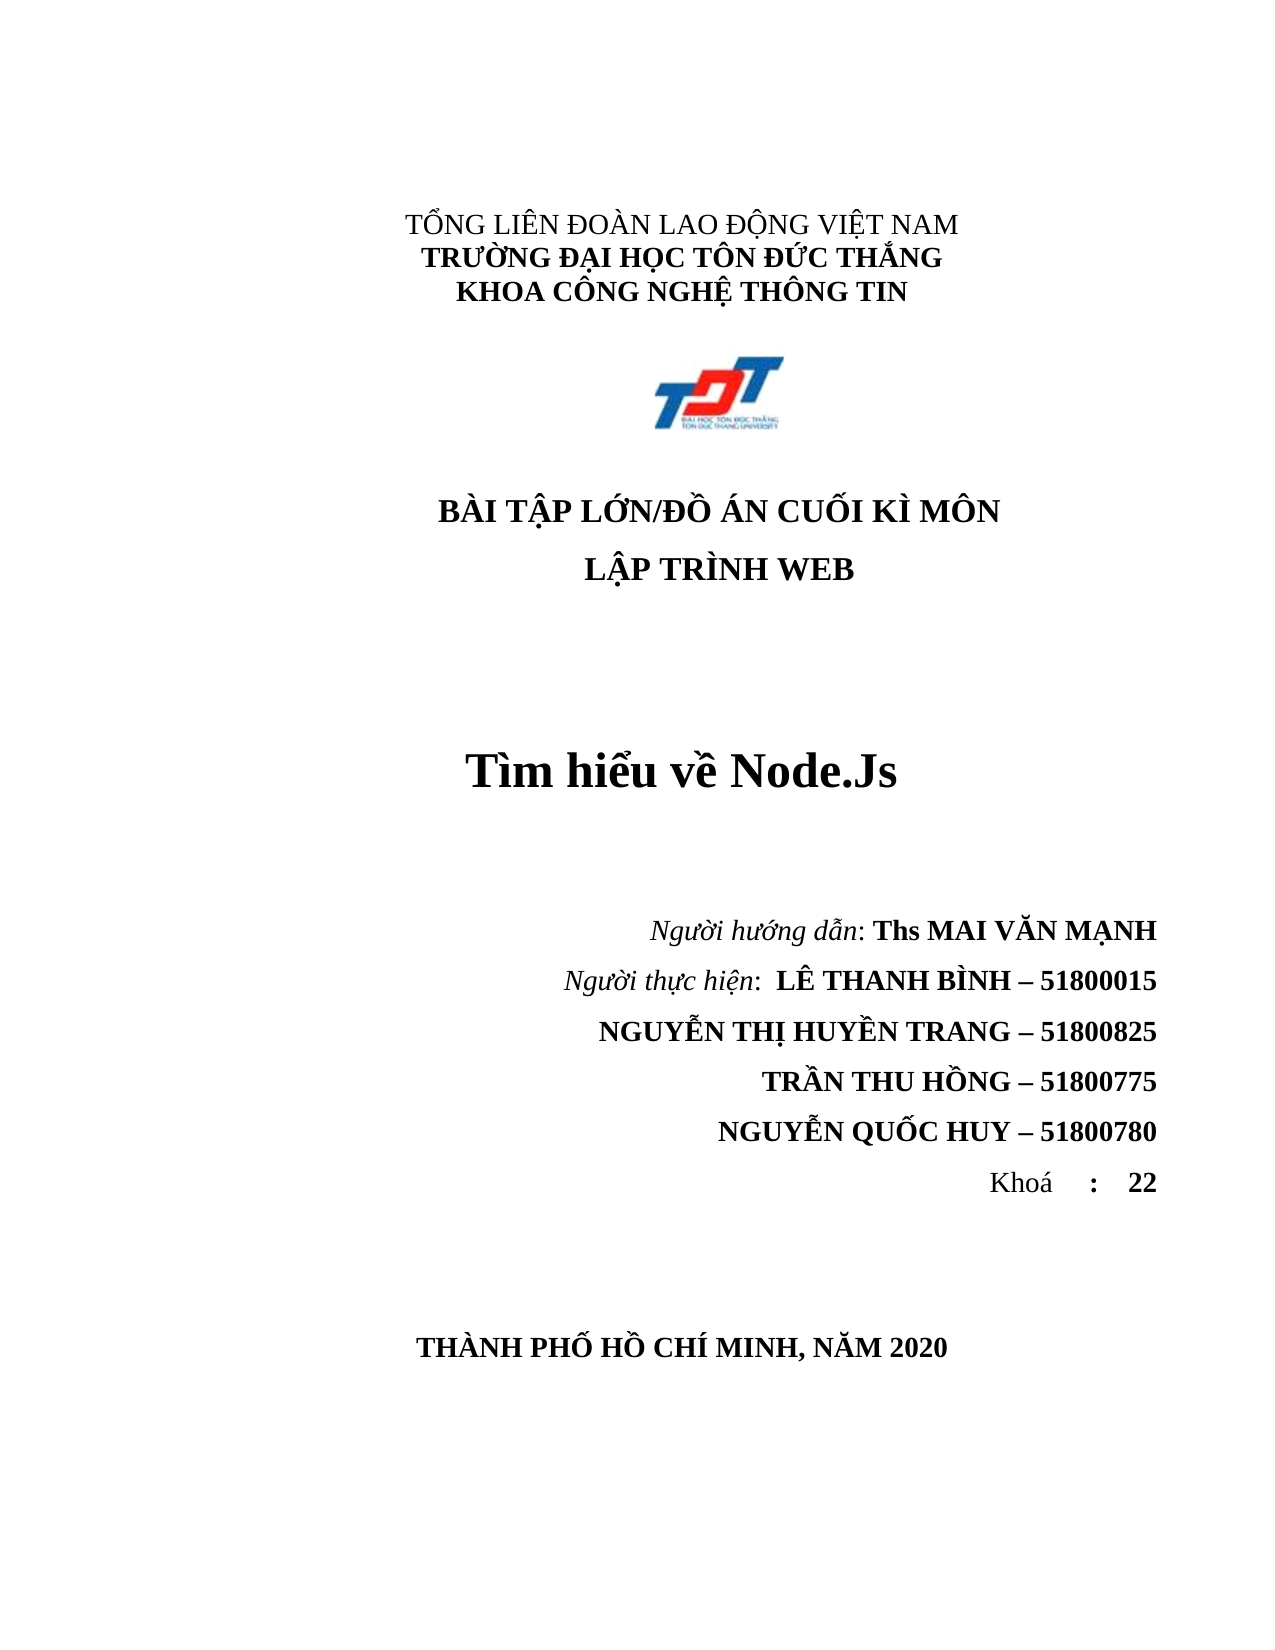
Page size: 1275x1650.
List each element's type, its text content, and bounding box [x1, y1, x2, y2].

text TỔNG LIÊN ĐOÀN LAO ĐỘNG VIỆT [207, 207, 1157, 240]
text Khoá : 22 [207, 1165, 1157, 1198]
text Tìm hiểu về Node.Js [207, 741, 1157, 798]
text TRƯỜNG ĐẠI HỌC TÔN ĐỨC THẮNG [207, 240, 1157, 274]
text NGUYỄN THỊ HUYỀN TRANG – 51800825 [207, 1014, 1157, 1047]
text NGUYỄN QUỐC HUY – 51800780 [207, 1114, 1157, 1148]
text TRẦN THU HỒNG – 51800775 [207, 1064, 1157, 1098]
text THÀNH PHỐ HỒ CHÍ MINH, NĂM 2020 [207, 1330, 1157, 1364]
text KHOA CÔNG NGHỆ THÔNG TIN [207, 274, 1157, 307]
picture [654, 336, 785, 458]
text Người hướng dẫn: Ths MAI VĂN MẠNH [207, 913, 1157, 947]
text LẬP TRÌNH WEB [207, 549, 1157, 587]
text Người thực hiện: LÊ THANH BÌNH – 51800015 [207, 963, 1157, 997]
text BÀI TẬP LỚN/ĐỒ ÁN CUỐI KÌ MÔN [207, 492, 1157, 530]
